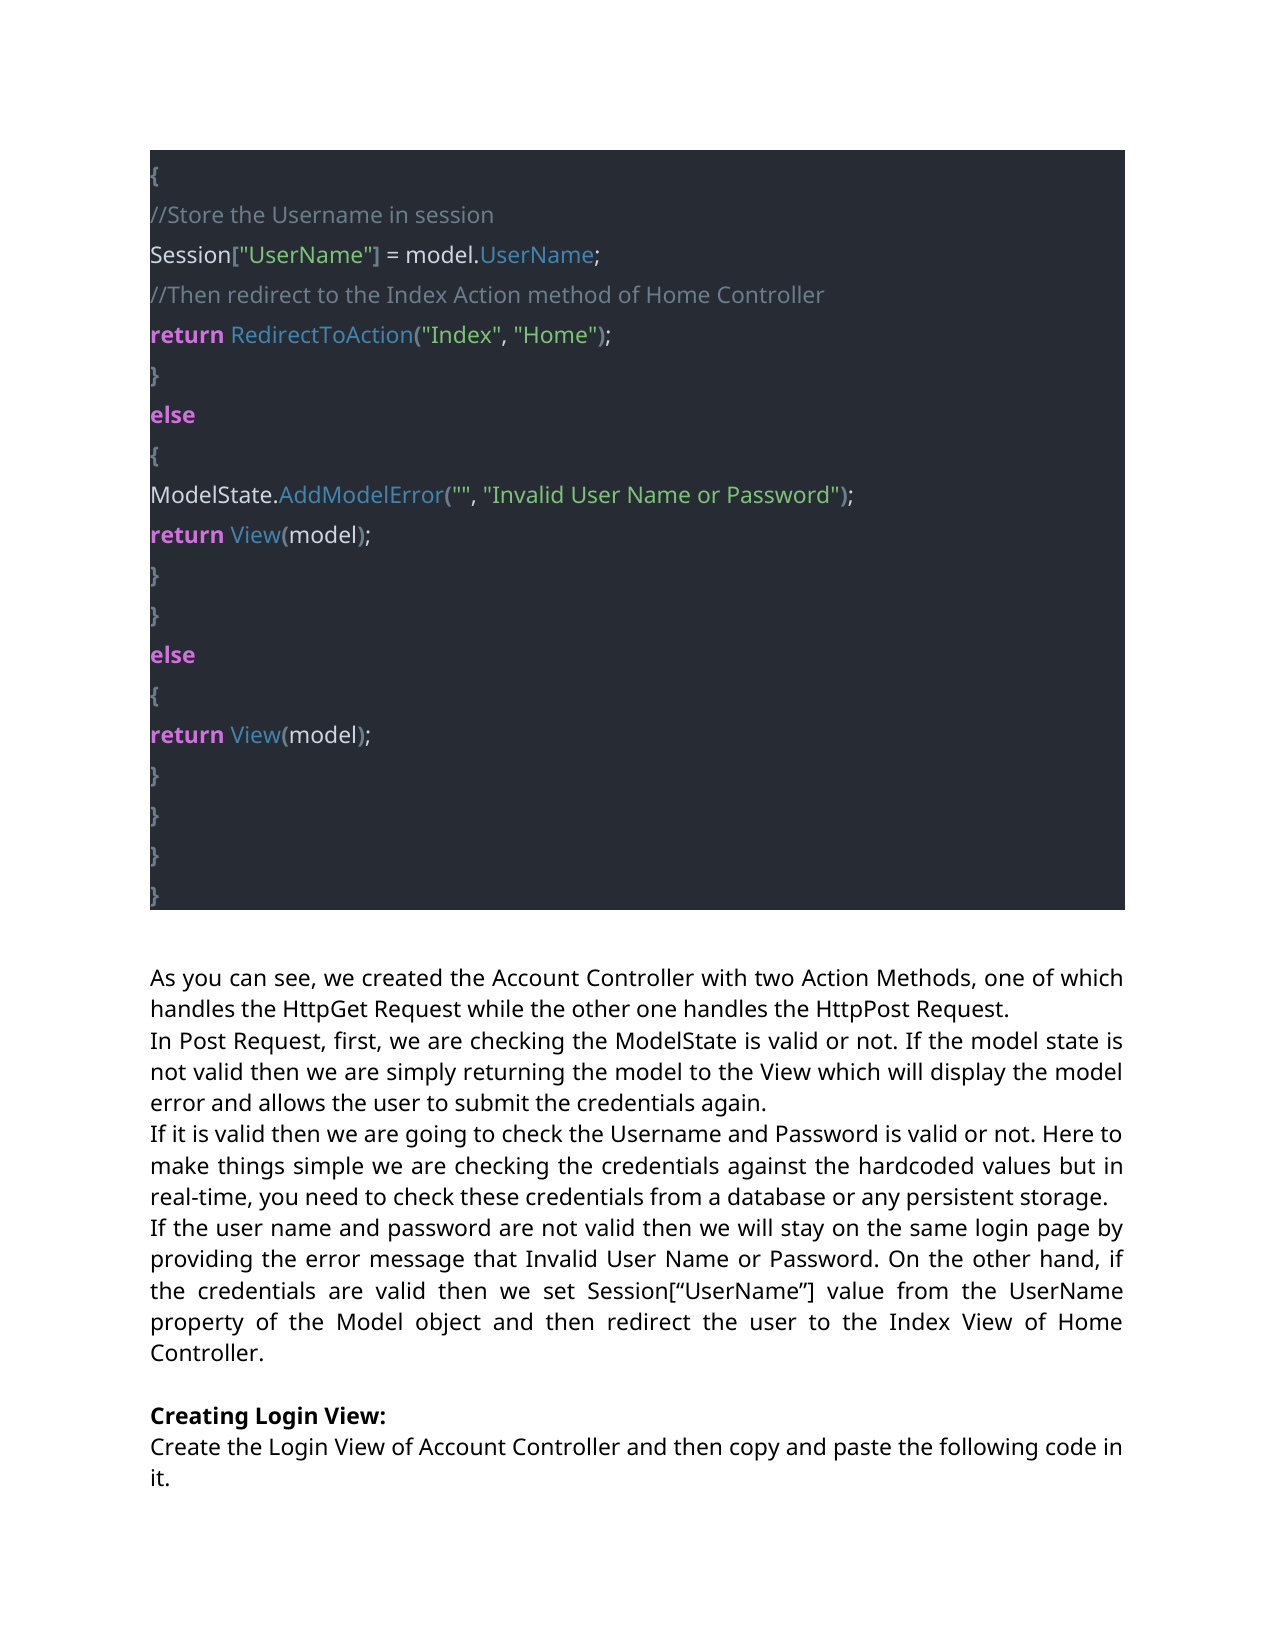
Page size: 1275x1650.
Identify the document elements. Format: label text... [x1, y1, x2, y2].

text } [150, 550, 1125, 590]
text } [150, 830, 1125, 870]
text Creating Login View: [150, 1399, 1125, 1431]
text return RedirectToAction("Index", "Home"); [150, 310, 1125, 350]
text ModelState.AddModelError("", "Invalid User Name or Password"); [150, 470, 1125, 510]
text Session["UserName"] = model.UserName; [150, 230, 1125, 270]
text return View(model); [150, 710, 1125, 750]
text //Store the Username in session [150, 190, 1125, 230]
text If it is valid then we are going to check the Username and Password is valid or not. Here to make things simple we are checking the credentials against the hardcoded values but in real-time, you need to check these credentials from a database or any persistent storage. [150, 1118, 1125, 1212]
text } [150, 590, 1125, 630]
text } [150, 750, 1125, 790]
text In Post Request, first, we are checking the ModelState is valid or not. If the model state is not valid then we are simply returning the model to the View which will display the model error and allows the user to submit the credentials again. [150, 1024, 1125, 1118]
text Create the Login View of Account Controller and then copy and paste the following code in it. [150, 1431, 1125, 1493]
text { [150, 150, 1125, 190]
text } [150, 350, 1125, 390]
text } [150, 870, 1125, 910]
text return View(model); [150, 510, 1125, 550]
text { [150, 670, 1125, 710]
text //Then redirect to the Index Action method of Home Controller [150, 270, 1125, 310]
text As you can see, we created the Account Controller with two Action Methods, one of which handles the HttpGet Request while the other one handles the HttpPost Request. [150, 962, 1125, 1024]
text If the user name and password are not valid then we will stay on the same login page by providing the error message that Invalid User Name or Password. On the other hand, if the credentials are valid then we set Session[“UserName”] value from the UserName property of the Model object and then redirect the user to the Index View of Home Controller. [150, 1212, 1125, 1368]
text else [150, 630, 1125, 670]
text } [150, 790, 1125, 830]
text { [150, 430, 1125, 470]
text else [150, 390, 1125, 430]
